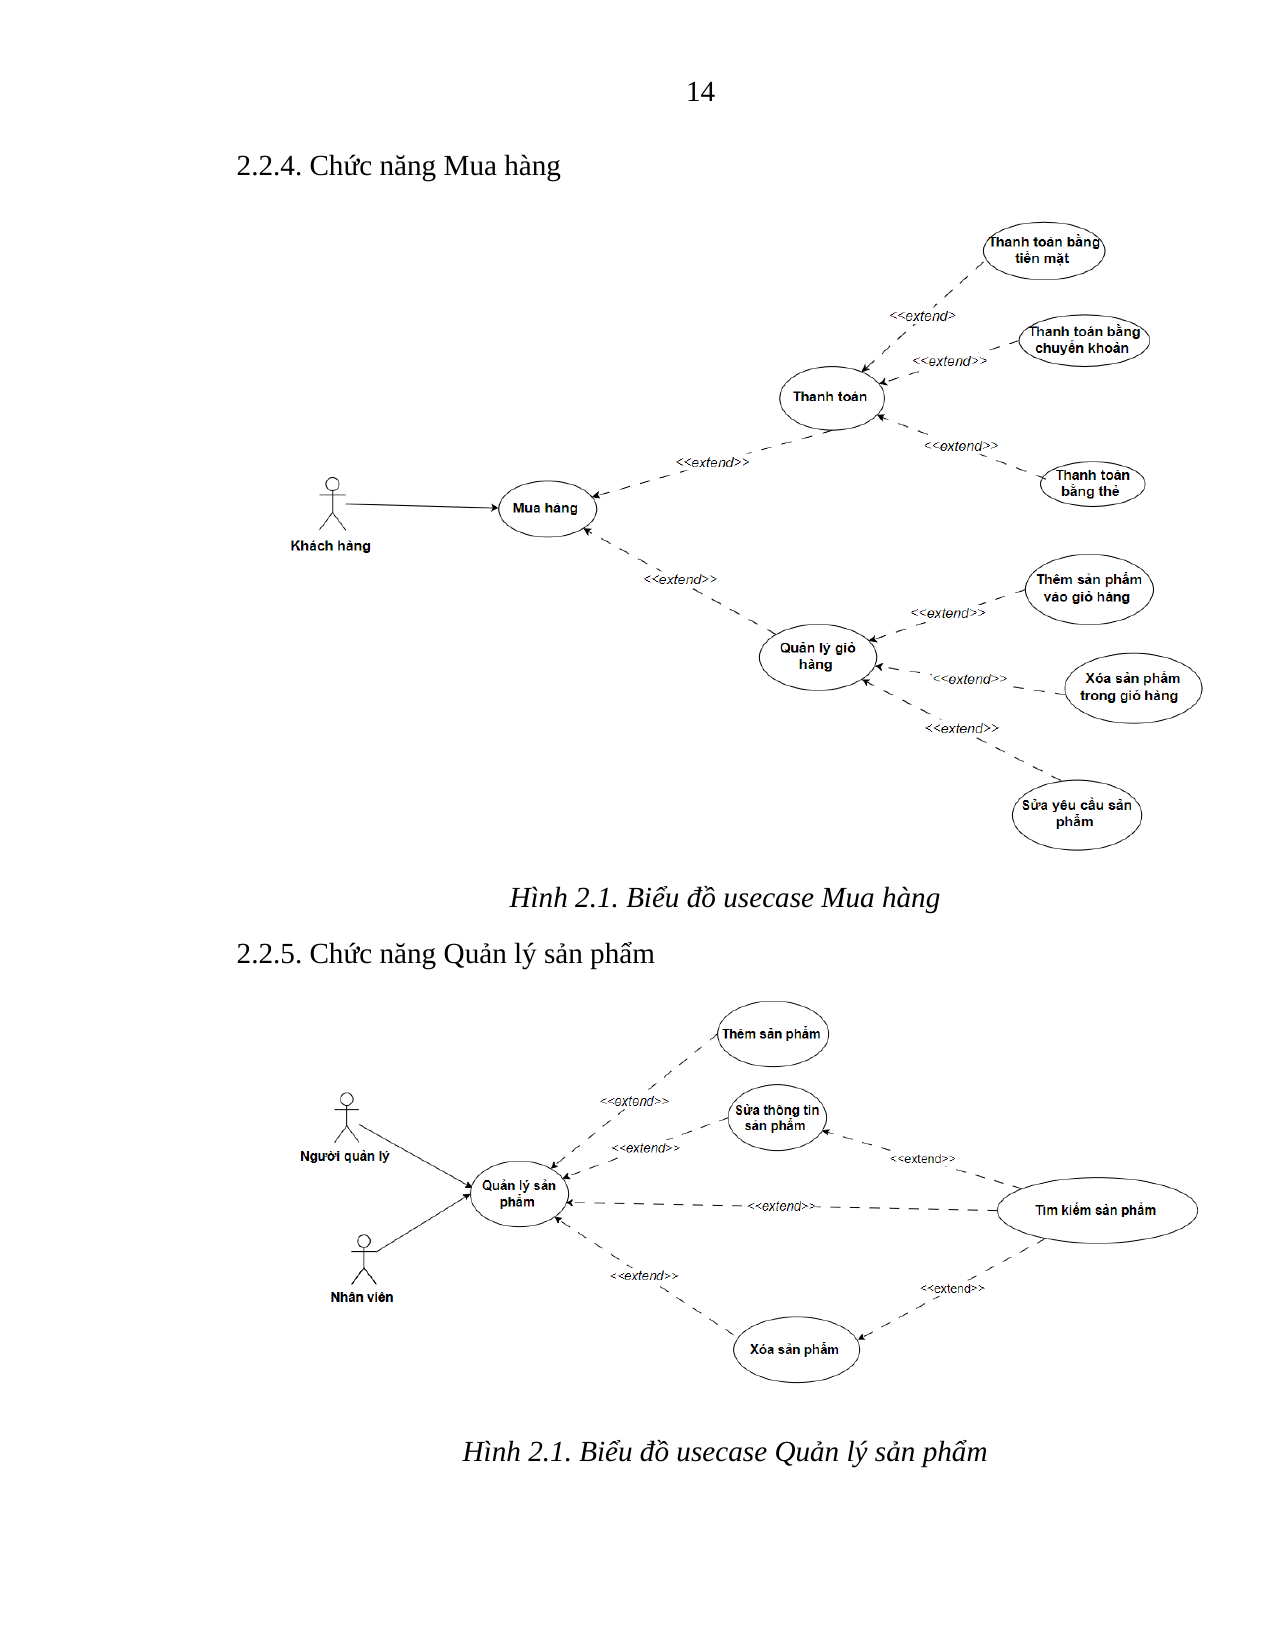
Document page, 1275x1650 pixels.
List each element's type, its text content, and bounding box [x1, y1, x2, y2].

picture [273, 979, 1224, 1412]
text Biểu đồ usecase Quản lý sản phẩm [325, 1434, 1127, 1467]
picture [273, 191, 1224, 858]
text Biểu đồ usecase Mua hàng [325, 880, 1127, 913]
text Chức năng Mua hàng [236, 148, 1127, 181]
text Chức năng Quản lý sản phẩm [236, 936, 1127, 969]
